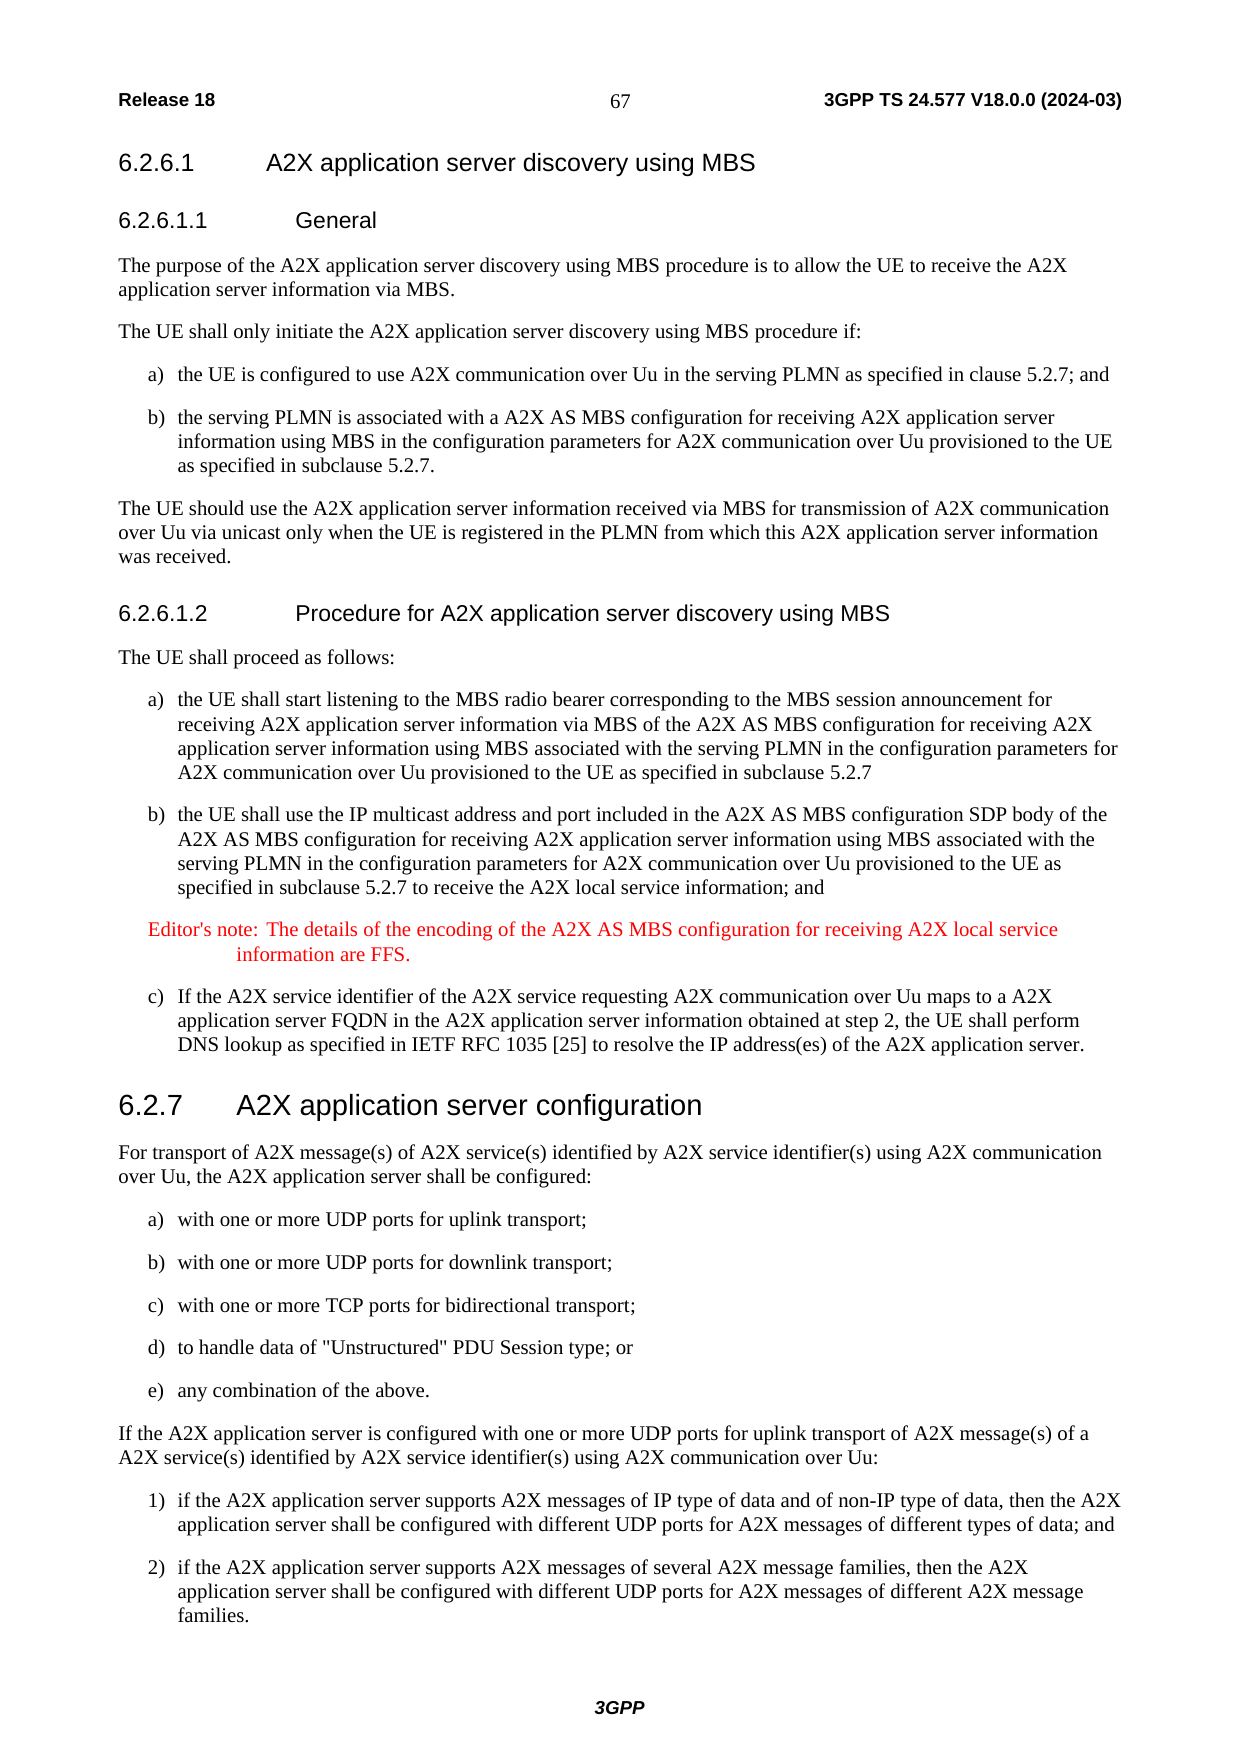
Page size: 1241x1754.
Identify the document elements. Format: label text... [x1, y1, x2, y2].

text e) any combination of the above. [148, 1378, 1122, 1402]
text b) with one or more UDP ports for downlink transport; [148, 1250, 1122, 1274]
subtitle 6.2.6.1.2 Procedure for A2X application server discovery using MBS [118, 599, 1122, 626]
subtitle 6.2.7 A2X application server configuration [118, 1088, 1122, 1121]
text c) with one or more TCP ports for bidirectional transport; [148, 1292, 1122, 1317]
text The UE shall only initiate the A2X application server discovery using MBS procedure if: [118, 319, 1122, 343]
text a) the UE shall start listening to the MBS radio bearer corresponding to the MBS session announcement for receiving A2X application server information via MBS of the A2X AS MBS configuration for receiving A2X application server information using MBS associated with the serving PLMN in the configuration parameters for A2X communication over Uu provisioned to the UE as specified in subclause 5.2.7 [148, 687, 1122, 784]
text b) the serving PLMN is associated with a A2X AS MBS configuration for receiving A2X application server information using MBS in the configuration parameters for A2X communication over Uu provisioned to the UE as specified in subclause 5.2.7. [148, 405, 1122, 477]
text For transport of A2X message(s) of A2X service(s) identified by A2X service identifier(s) using A2X communication over Uu, the A2X application server shall be configured: [118, 1140, 1122, 1188]
text The UE should use the A2X application server information received via MBS for transmission of A2X communication over Uu via unicast only when the UE is registered in the PLMN from which this A2X application server information was received. [118, 496, 1122, 568]
text 2) if the A2X application server supports A2X messages of several A2X message families, then the A2X application server shall be configured with different UDP ports for A2X messages of different A2X message families. [148, 1555, 1122, 1627]
subtitle 6.2.6.1.1 General [118, 207, 1122, 234]
text a) the UE is configured to use A2X communication over Uu in the serving PLMN as specified in clause 5.2.7; and [148, 362, 1122, 386]
text d) to handle data of "Unstructured" PDU Session type; or [148, 1335, 1122, 1359]
text 1) if the A2X application server supports A2X messages of IP type of data and of non-IP type of data, then the A2X application server shall be configured with different UDP ports for A2X messages of different types of data; and [148, 1488, 1122, 1536]
text If the A2X application server is configured with one or more UDP ports for uplink transport of A2X message(s) of a A2X service(s) identified by A2X service identifier(s) using A2X communication over Uu: [118, 1421, 1122, 1469]
text b) the UE shall use the IP multicast address and port included in the A2X AS MBS configuration SDP body of the A2X AS MBS configuration for receiving A2X application server information using MBS associated with the serving PLMN in the configuration parameters for A2X communication over Uu provisioned to the UE as specified in subclause 5.2.7 to receive the A2X local service information; and [148, 802, 1122, 899]
subtitle 6.2.6.1 A2X application server discovery using MBS [118, 147, 1122, 176]
text Editor's note: The details of the encoding of the A2X AS MBS configuration for receiving A2X local service information are FFS. [148, 917, 1122, 966]
text c) If the A2X service identifier of the A2X service requesting A2X communication over Uu maps to a A2X application server FQDN in the A2X application server information obtained at step 2, the UE shall perform DNS lookup as specified in IETF RFC 1035 [25] to resolve the IP address(es) of the A2X application server. [148, 984, 1122, 1056]
text a) with one or more UDP ports for uplink transport; [148, 1207, 1122, 1231]
text The purpose of the A2X application server discovery using MBS procedure is to allow the UE to receive the A2X application server information via MBS. [118, 253, 1122, 301]
text The UE shall proceed as follows: [118, 644, 1122, 669]
